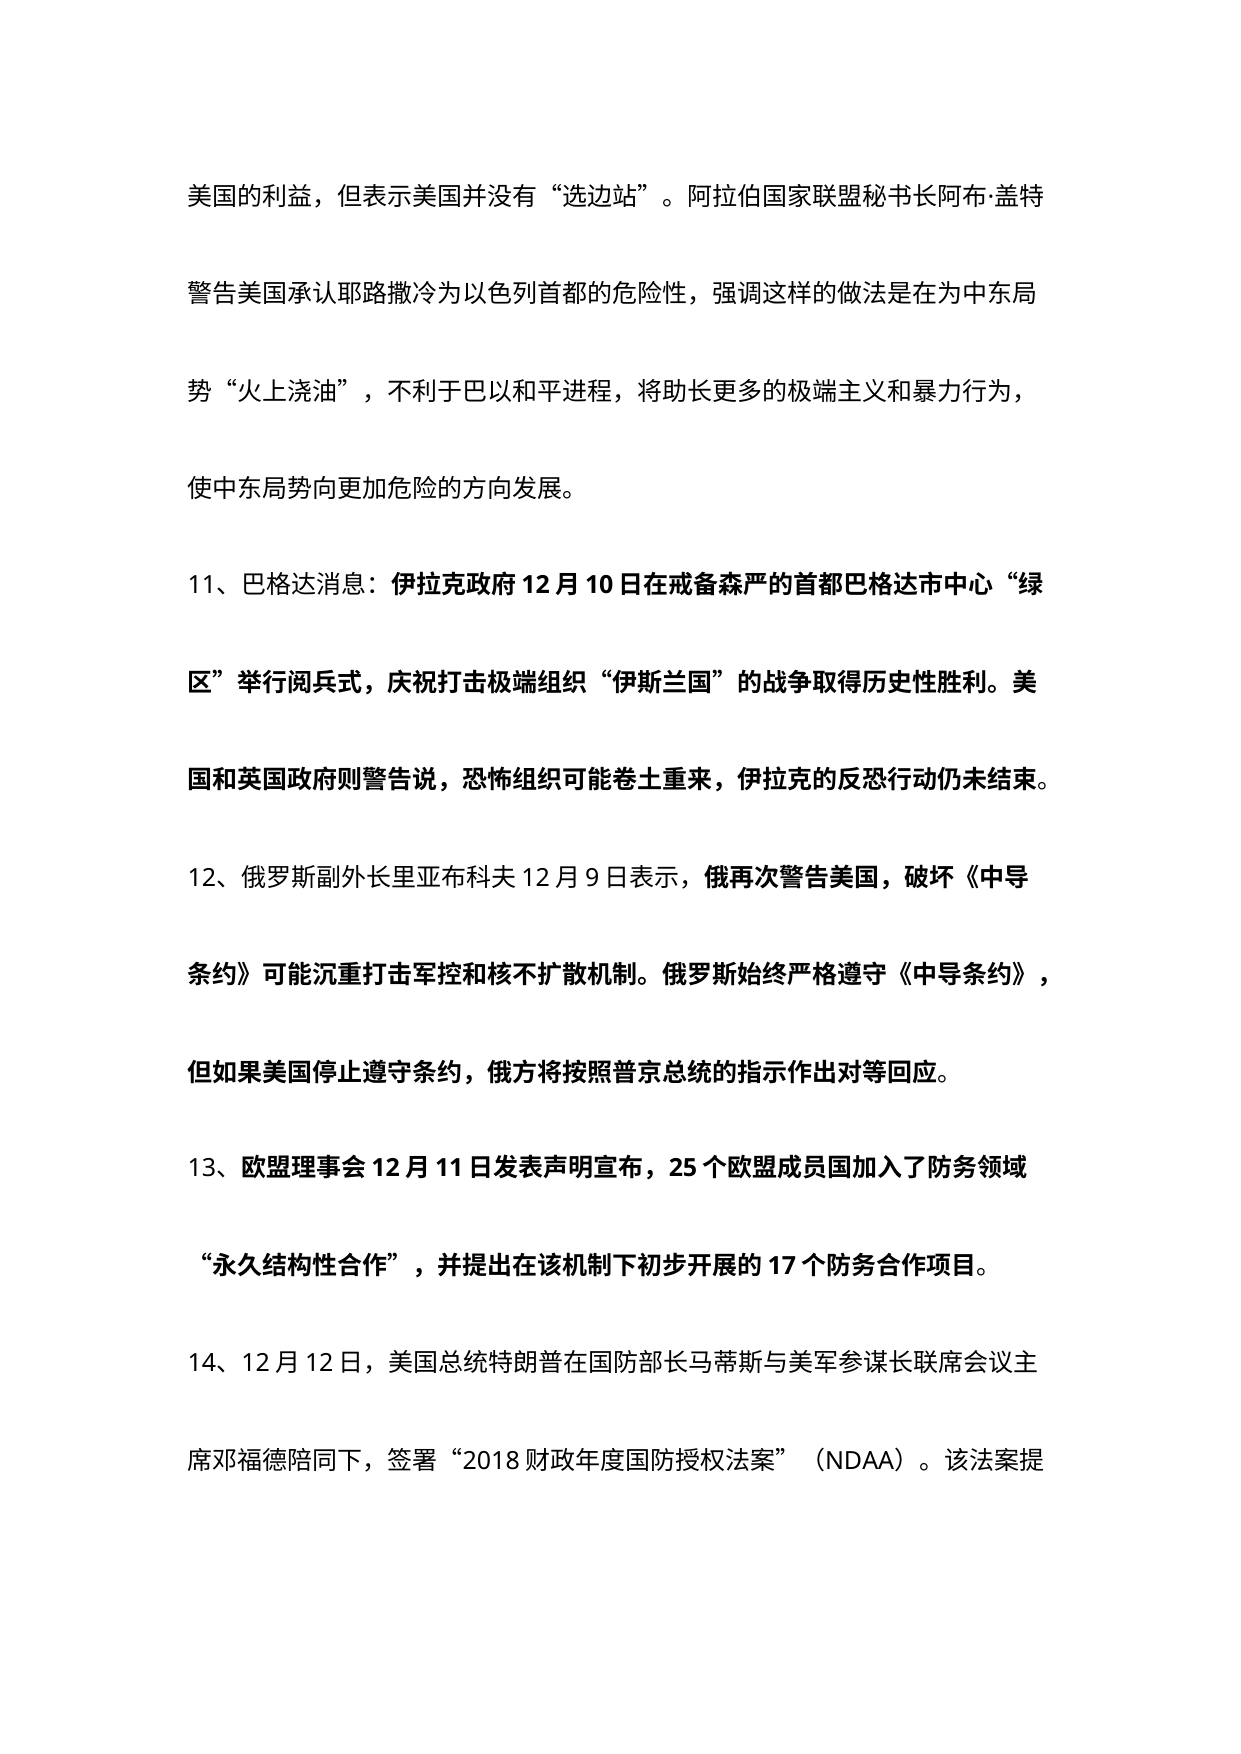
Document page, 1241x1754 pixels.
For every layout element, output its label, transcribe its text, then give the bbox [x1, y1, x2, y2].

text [187, 1133, 1053, 1491]
text 11、巴格达消息：伊拉克政府12月10日在戒备森严的首都巴格达市中心“绿区”举行阅兵式，庆祝打击极端组织“伊斯兰国”的战争取得历史性胜利。美国和英国政府则警告说，恐怖组织可能卷土重来，伊拉克的反恐行动仍未结束。 12、俄罗斯副外长里亚布科夫12月9日表示，俄再次警告美国，破坏《中导条约》可能沉重打击军控和核不扩散机制。俄罗斯始终严格遵守《中导条约》，但如果美国停止遵守条约，俄方将按照普京总统的指示作出对等回应。 [187, 550, 1053, 1103]
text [187, 162, 1053, 519]
